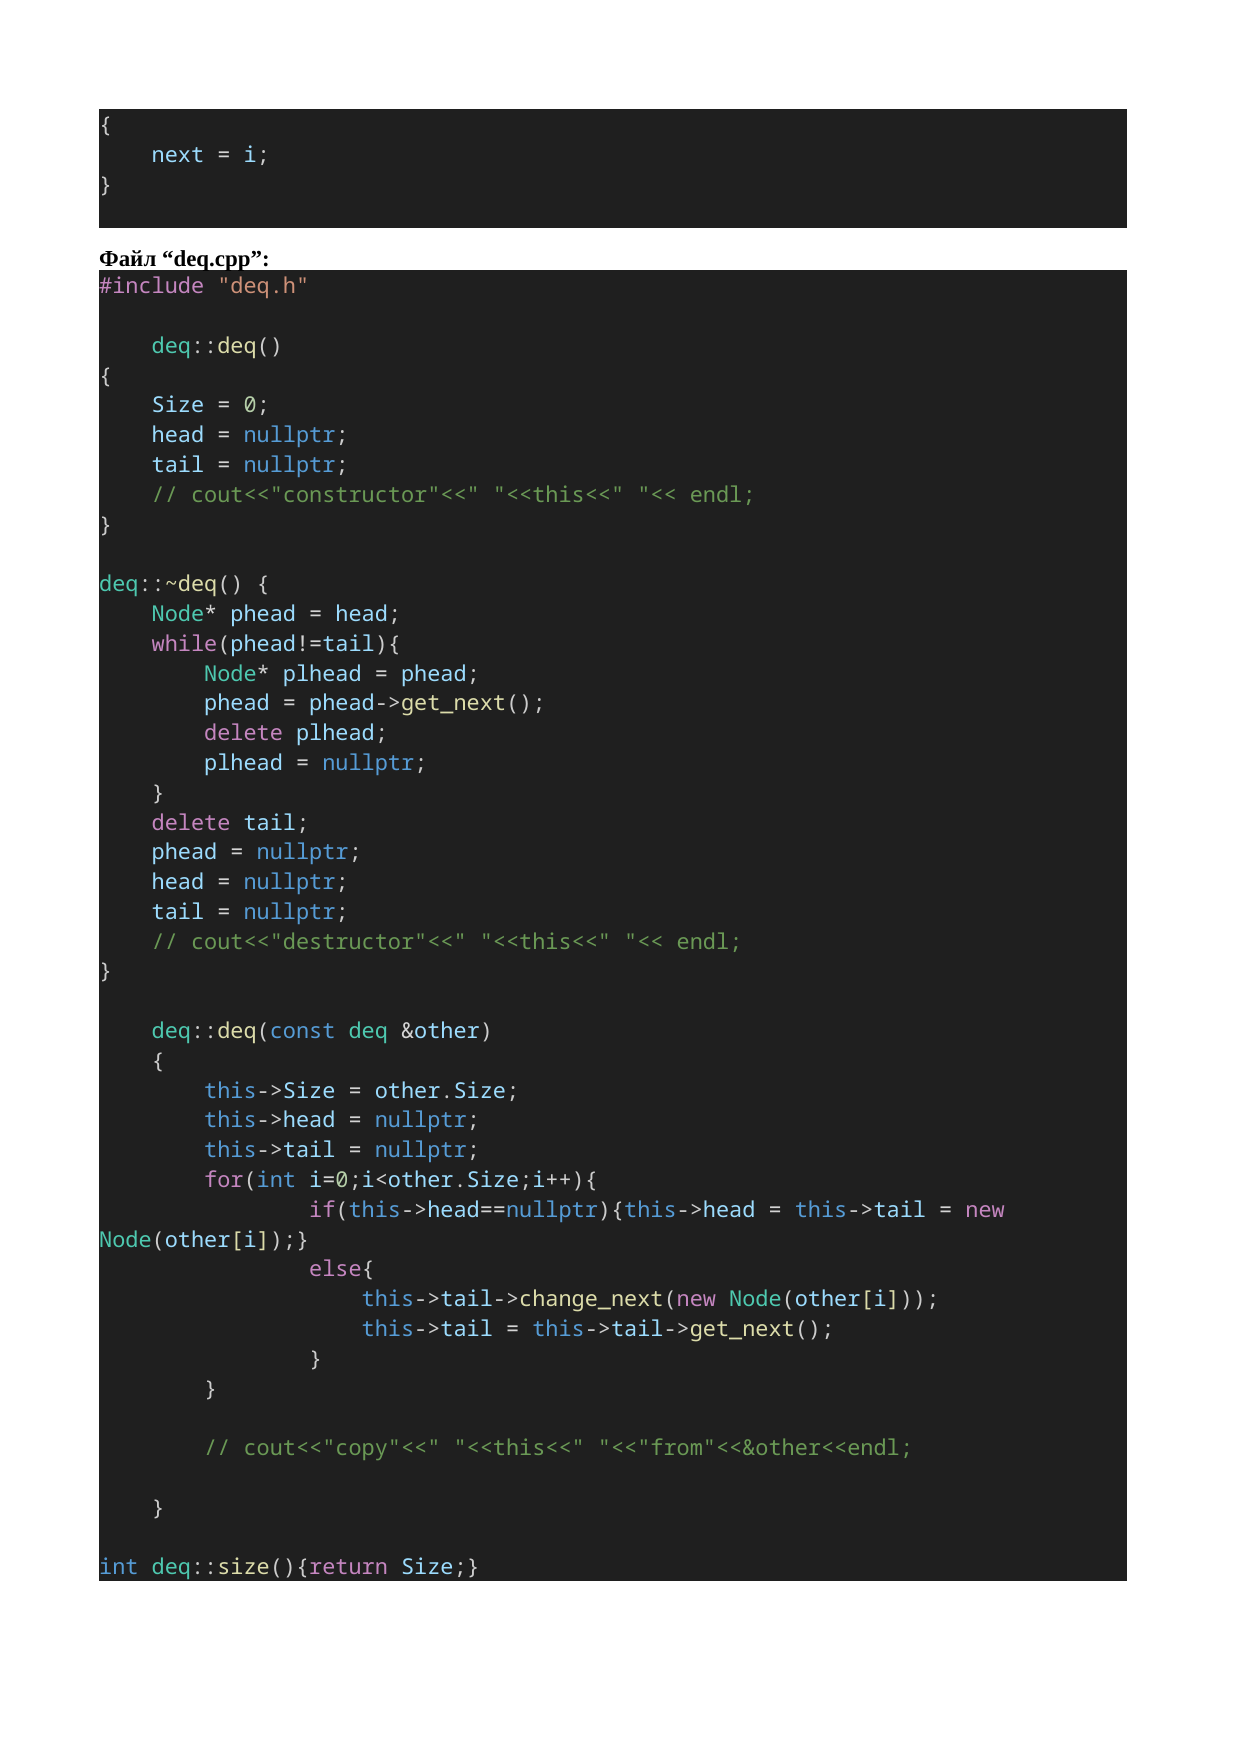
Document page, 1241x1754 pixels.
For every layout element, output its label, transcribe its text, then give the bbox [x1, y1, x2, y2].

text deq::deq() [99, 330, 1127, 359]
text else{ [99, 1253, 1127, 1283]
text tail = nullptr; [99, 896, 1127, 926]
text head = nullptr; [99, 866, 1127, 896]
text { [99, 359, 1127, 389]
text this->tail = this->tail->get_next(); [99, 1313, 1127, 1343]
text Node* phead = head; [99, 598, 1127, 628]
text Size = 0; [99, 389, 1127, 419]
text for(int i=0;i<other.Size;i++){ [99, 1164, 1127, 1194]
text deq::deq(const deq &other) [99, 1015, 1127, 1045]
text #include "deq.h" [99, 270, 1127, 300]
text this->tail->change_next(new Node(other[i])); [99, 1283, 1127, 1313]
text int deq::size(){return Size;} [99, 1551, 1127, 1581]
text phead = phead->get_next(); [99, 687, 1127, 717]
text } [99, 508, 1127, 538]
text Файл “deq.cpp”: [99, 249, 1127, 270]
text delete tail; [99, 806, 1127, 836]
text this->Size = other.Size; [99, 1074, 1127, 1104]
text this->tail = nullptr; [99, 1134, 1127, 1164]
text next = i; [99, 139, 1127, 169]
text } [99, 169, 1127, 199]
text } [99, 1372, 1127, 1402]
text head = nullptr; [99, 419, 1127, 449]
text // cout<<"constructor"<<" "<<this<<" "<< endl; [99, 479, 1127, 508]
text delete plhead; [99, 717, 1127, 747]
text while(phead!=tail){ [99, 628, 1127, 657]
text deq::~deq() { [99, 568, 1127, 598]
text this->head = nullptr; [99, 1104, 1127, 1134]
text plhead = nullptr; [99, 747, 1127, 777]
text // cout<<"destructor"<<" "<<this<<" "<< endl; [99, 926, 1127, 955]
text } [99, 1492, 1127, 1521]
text { [99, 1045, 1127, 1074]
text { [99, 109, 1127, 139]
text } [99, 1343, 1127, 1372]
text Node* plhead = phead; [99, 657, 1127, 687]
text } [99, 955, 1127, 985]
text } [99, 777, 1127, 806]
text phead = nullptr; [99, 836, 1127, 866]
text tail = nullptr; [99, 449, 1127, 479]
text // cout<<"copy"<<" "<<this<<" "<<"from"<<&other<<endl; [99, 1432, 1127, 1462]
text if(this->head==nullptr){this->head = this->tail = new Node(other[i]);} [99, 1194, 1127, 1253]
